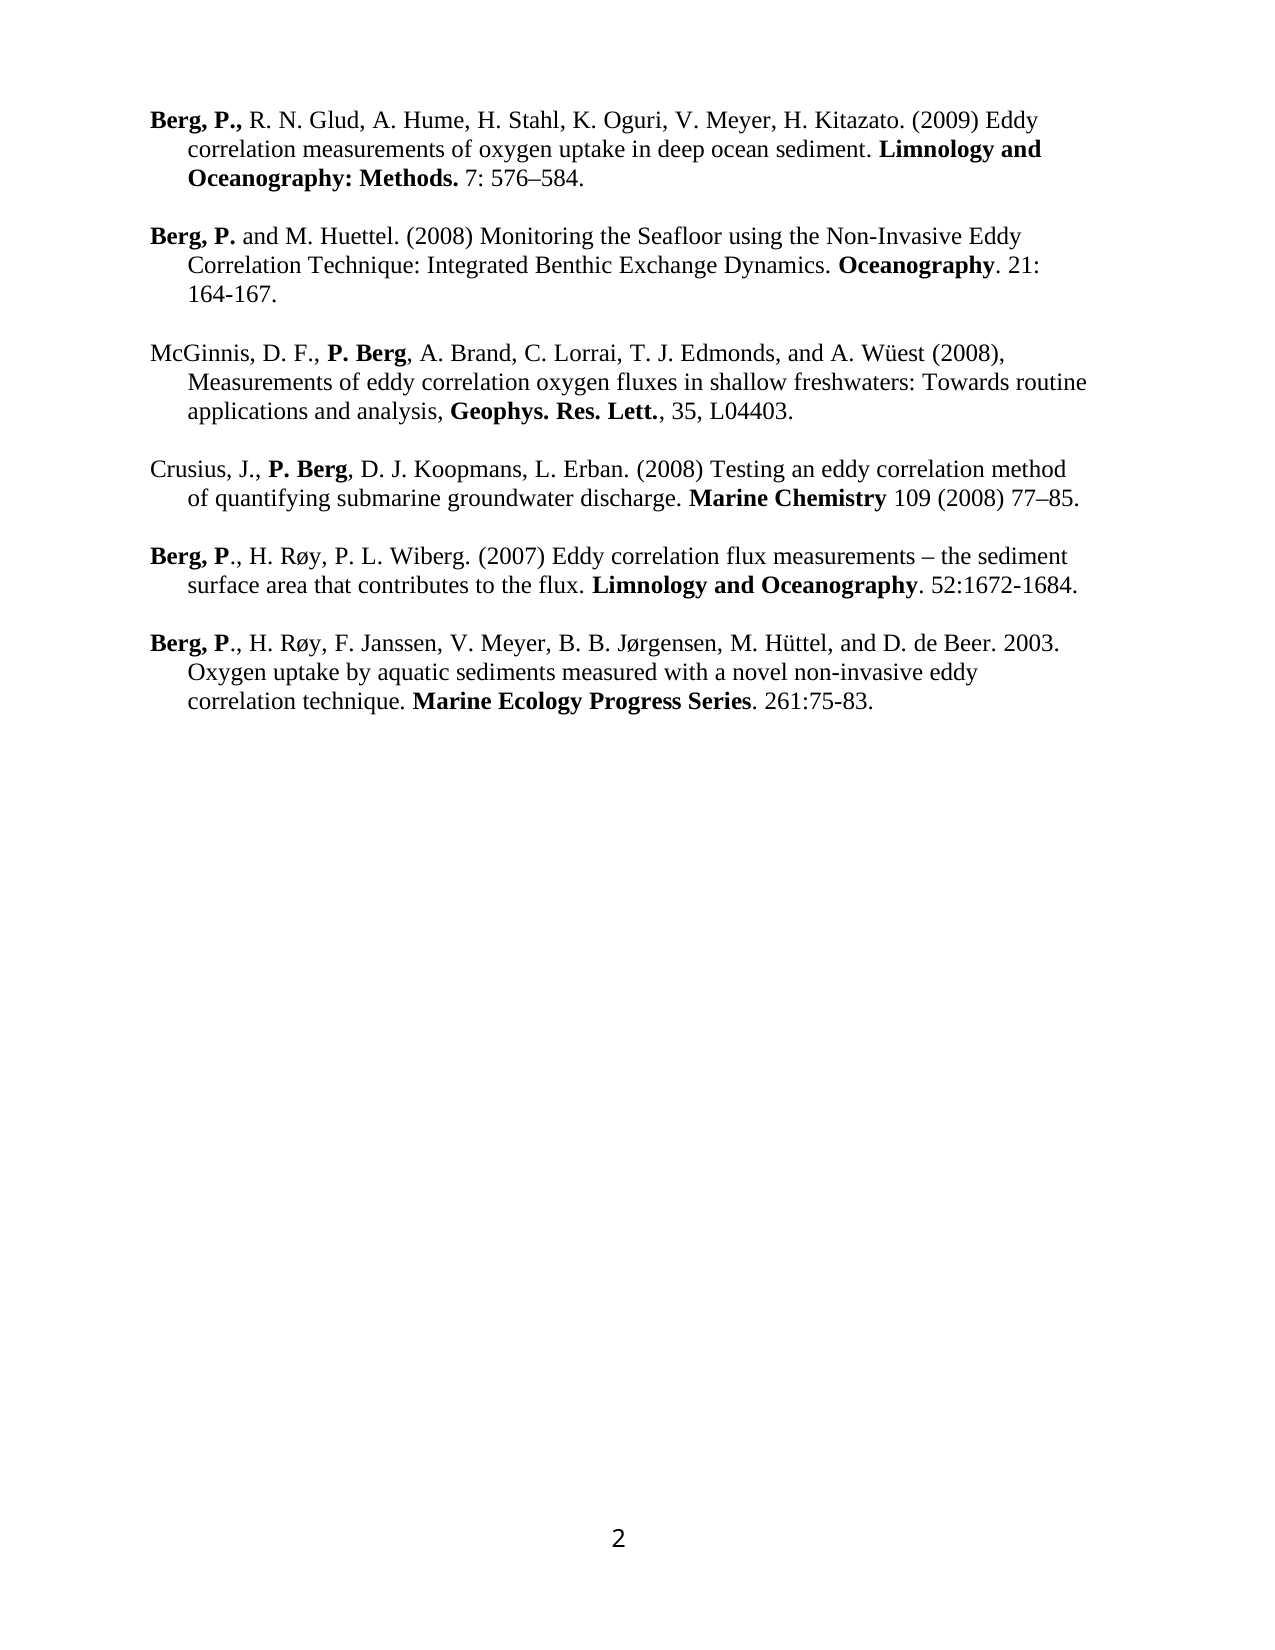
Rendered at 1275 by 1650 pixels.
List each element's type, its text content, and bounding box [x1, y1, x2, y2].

text Crusius, J., P. Berg, D. J. Koopmans, L. Erban. (2008) Testing an eddy correlation method of quantifying submarine groundwater discharge. Marine Chemistry 109 (2008) 77–85. [150, 454, 1087, 512]
text Berg, P. and M. Huettel. (2008) Monitoring the Seafloor using the Non-Invasive Eddy Correlation Technique: Integrated Benthic Exchange Dynamics. Oceanography. 21: 164-167. [150, 221, 1087, 308]
text Berg, P., R. N. Glud, A. Hume, H. Stahl, K. Oguri, V. Meyer, H. Kitazato. (2009) Eddy correlation measurements of oxygen uptake in deep ocean sediment. Limnology and Oceanography: Methods. 7: 576–584. [150, 105, 1087, 192]
text Berg, P., H. Røy, P. L. Wiberg. (2007) Eddy correlation flux measurements – the sediment surface area that contributes to the flux. Limnology and Oceanography. 52:1672-1684. [150, 541, 1087, 599]
text McGinnis, D. F., P. Berg, A. Brand, C. Lorrai, T. J. Edmonds, and A. Wüest (2008), Measurements of eddy correlation oxygen fluxes in shallow freshwaters: Towards routine applications and analysis, Geophys. Res. Lett., 35, L04403. [150, 337, 1087, 425]
text Berg, P., H. Røy, F. Janssen, V. Meyer, B. B. Jørgensen, M. Hüttel, and D. de Beer. 2003. Oxygen uptake by aquatic sediments measured with a novel non-invasive eddy correlation technique. Marine Ecology Progress Series. 261:75-83. [150, 628, 1087, 715]
